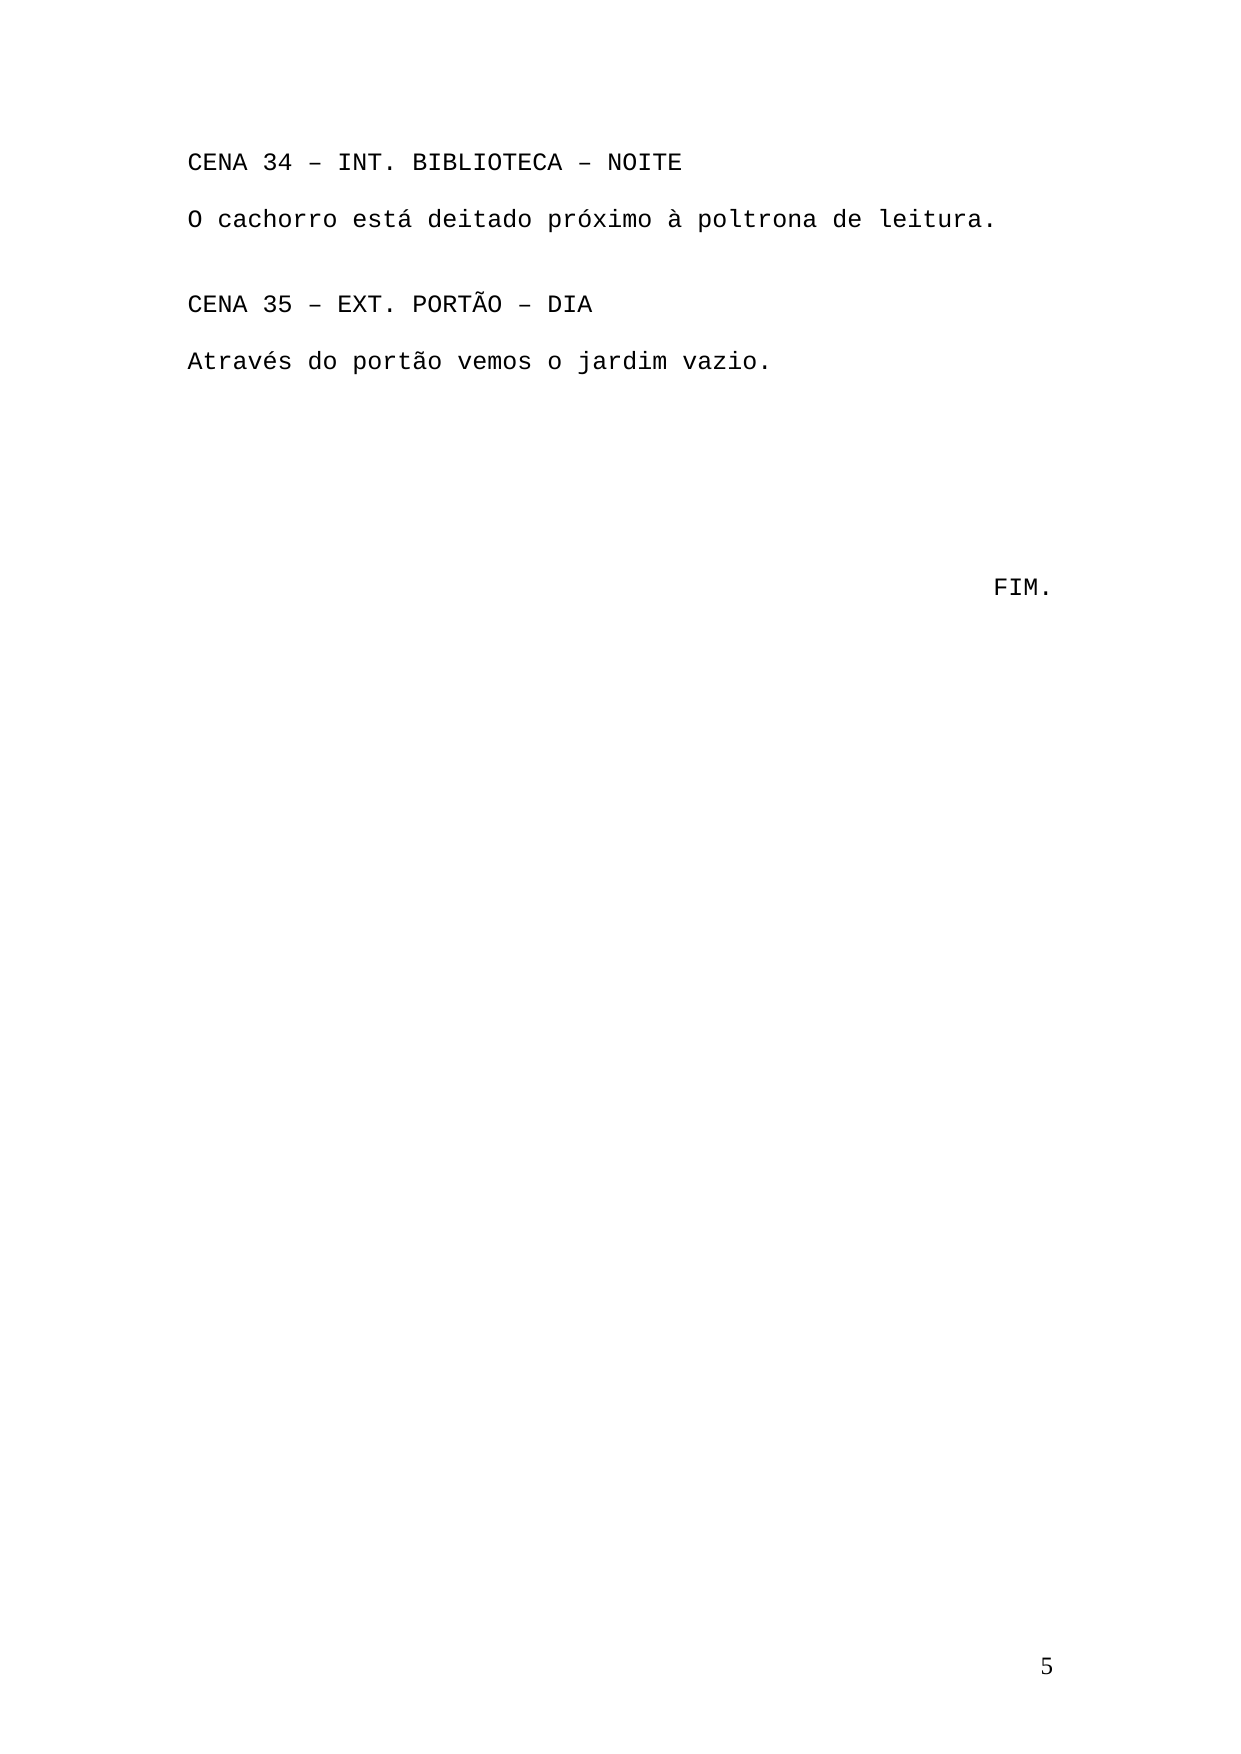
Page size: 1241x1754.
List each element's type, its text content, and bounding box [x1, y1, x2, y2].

text O cachorro está deitado próximo à poltrona de leitura. [187, 207, 1053, 235]
text CENA 34 – INT. BIBLIOTECA – NOITE [187, 150, 1053, 178]
text Através do portão vemos o jardim vazio. [187, 348, 1053, 377]
text CENA 35 – EXT. PORTÃO – DIA [187, 292, 1053, 320]
text FIM. [187, 575, 1053, 603]
